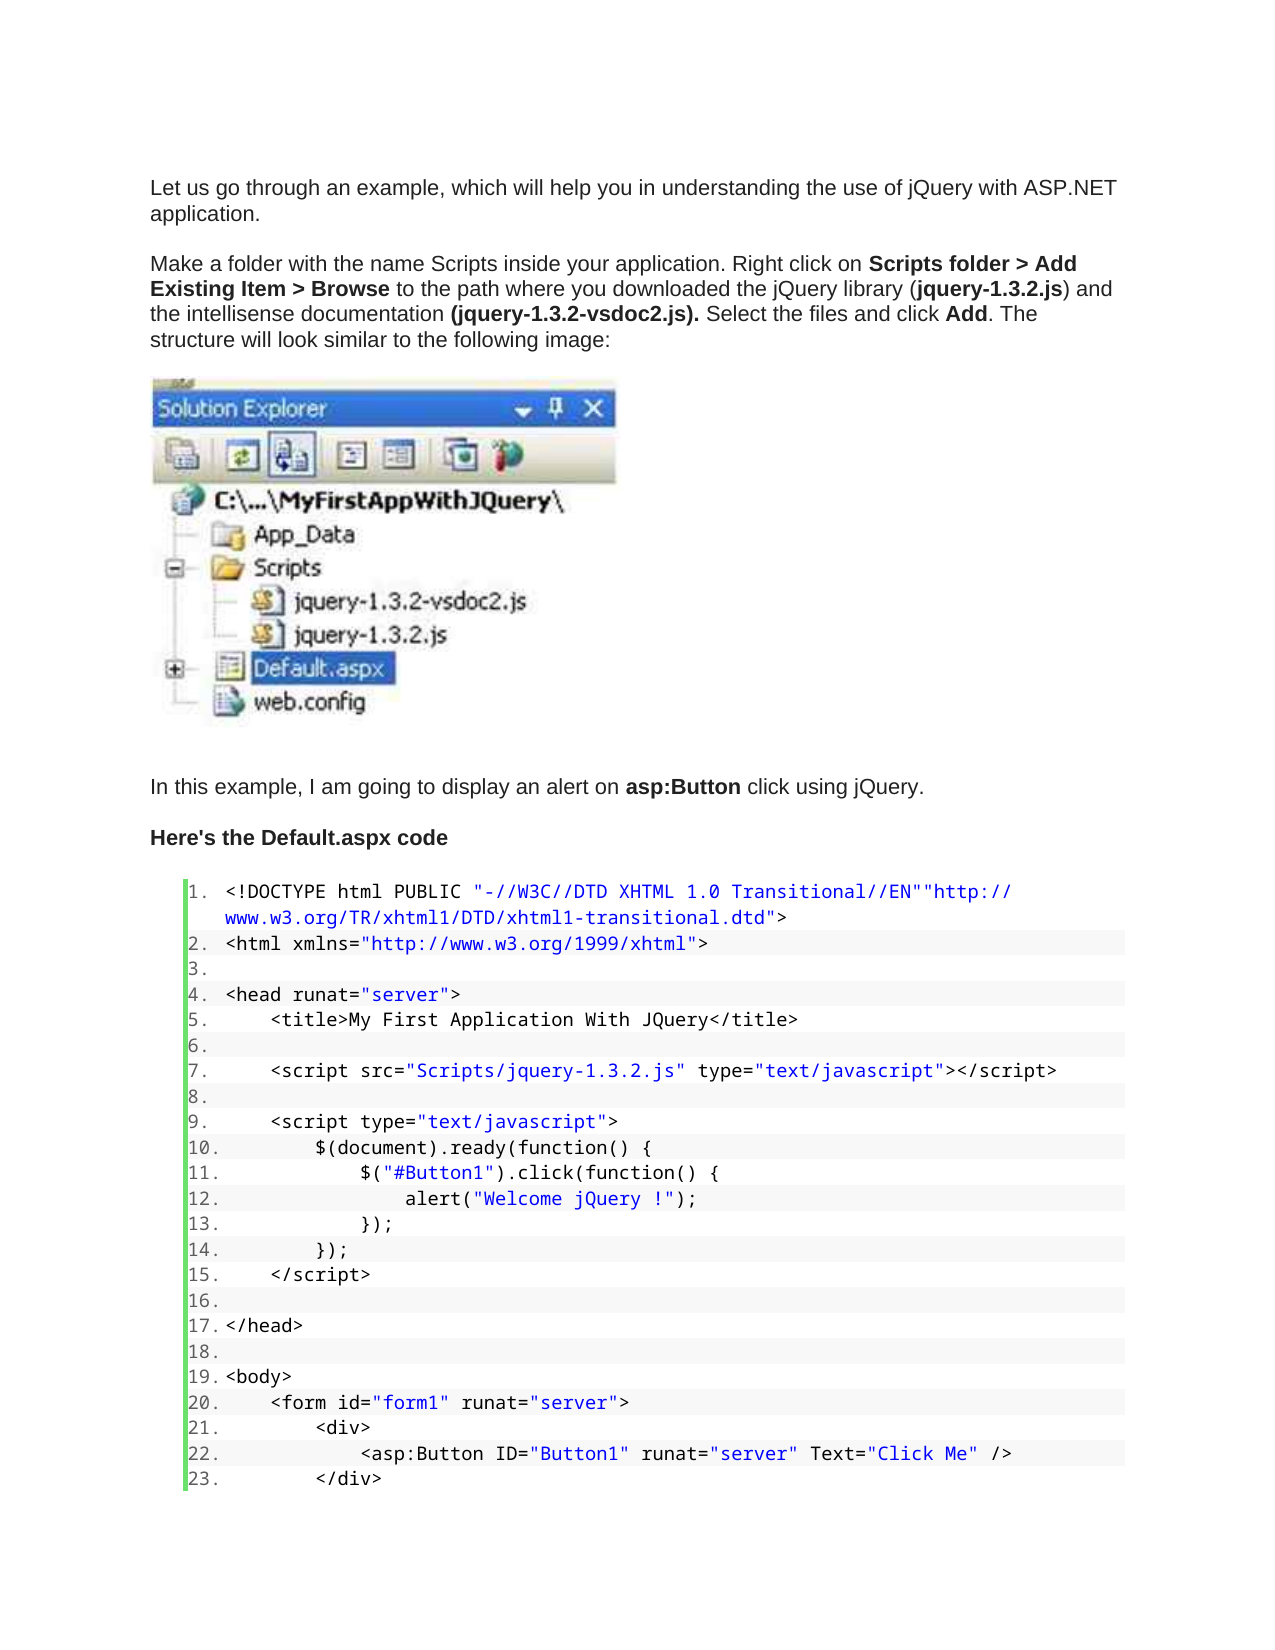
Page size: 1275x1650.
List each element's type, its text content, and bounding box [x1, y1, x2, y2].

list </head> [188, 1313, 1125, 1338]
list }); [188, 1236, 1125, 1262]
list <title>My First Application With JQuery</title> [188, 1006, 1125, 1032]
picture [150, 376, 621, 749]
list </div> [188, 1466, 1125, 1491]
list <script src="Scripts/jquery-1.3.2.js" type="text/javascript"></script> [188, 1057, 1125, 1083]
list alert("Welcome jQuery !"); [188, 1185, 1125, 1211]
list <asp:Button ID="Button1" runat="server" Text="Click Me" /> [188, 1440, 1125, 1466]
list <div> [188, 1415, 1125, 1440]
list $("#Button1").click(function() { [188, 1159, 1125, 1185]
list }); [188, 1211, 1125, 1236]
list <!DOCTYPE html PUBLIC "-//W3C//DTD XHTML 1.0 Transitional//EN""http://www.w3.org/TR/xhtml1/DTD/xhtml1-transitional.dtd"> [188, 879, 1125, 930]
list <form id="form1" runat="server"> [188, 1389, 1125, 1415]
list $(document).ready(function() { [188, 1134, 1125, 1159]
list <body> [188, 1364, 1125, 1389]
list </script> [188, 1262, 1125, 1287]
list <head runat="server"> [188, 981, 1125, 1006]
list <script type="text/javascript"> [188, 1108, 1125, 1134]
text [150, 150, 1125, 849]
list <html xmlns="http://www.w3.org/1999/xhtml"> [188, 930, 1125, 955]
